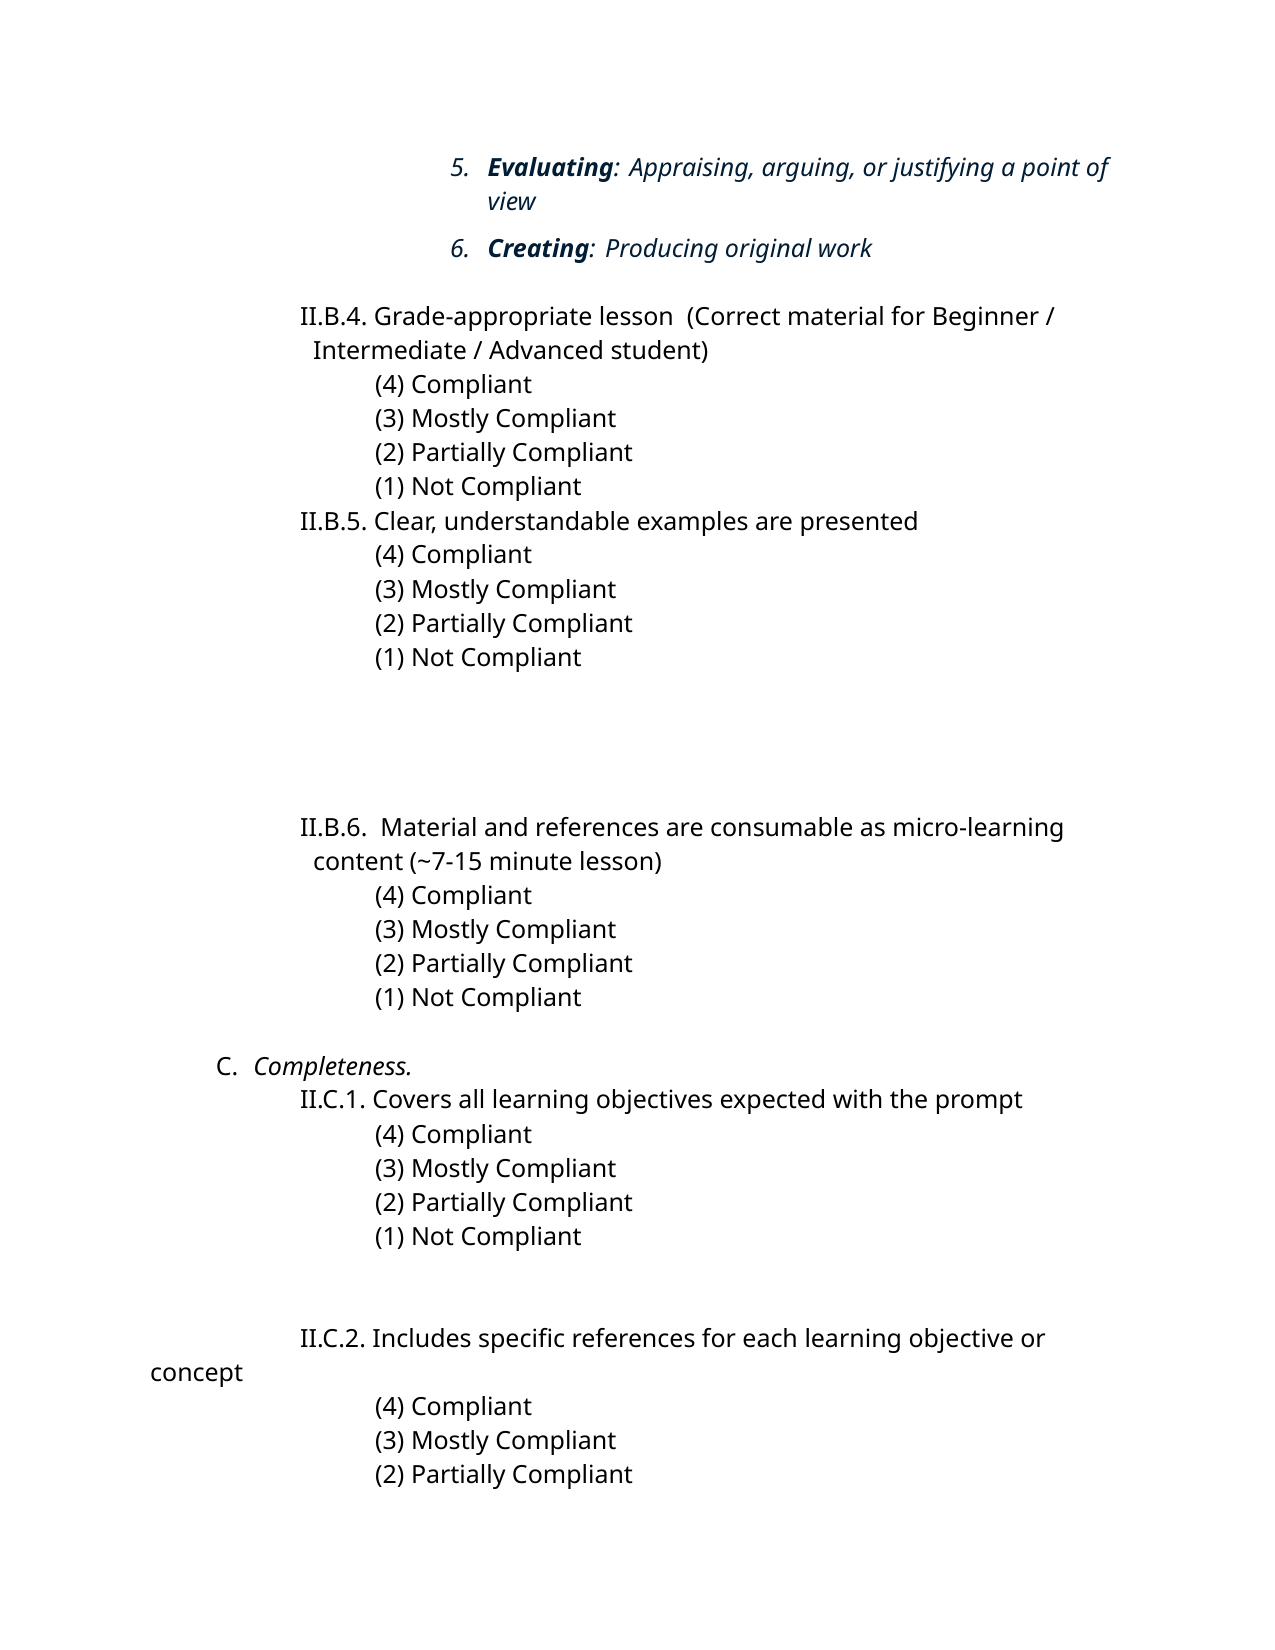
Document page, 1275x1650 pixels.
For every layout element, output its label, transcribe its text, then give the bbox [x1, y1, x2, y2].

text (4) Compliant [150, 1389, 1125, 1423]
text (3) Mostly Compliant [150, 1150, 1125, 1184]
list Creating: Producing original work [450, 231, 1125, 265]
text (3) Mostly Compliant [150, 401, 1125, 435]
text (4) Compliant [150, 367, 1125, 401]
text (2) Partially Compliant [150, 1184, 1125, 1218]
list Completeness. [216, 1048, 1125, 1082]
text (3) Mostly Compliant [150, 912, 1125, 946]
text content (~7-15 minute lesson) [225, 844, 1125, 878]
list Evaluating: Appraising, arguing, or justifying a point of view [450, 150, 1125, 218]
text (1) Not Compliant [150, 980, 1125, 1014]
text (2) Partially Compliant [150, 1457, 1125, 1491]
text (2) Partially Compliant [150, 946, 1125, 980]
text (1) Not Compliant [150, 1218, 1125, 1252]
text Intermediate / Advanced student) [225, 333, 1125, 367]
text II.B.4. Grade-appropriate lesson (Correct material for Beginner / [150, 299, 1125, 333]
text (2) Partially Compliant [150, 605, 1125, 639]
text II.C.2. Includes specific references for each learning objective or concept [150, 1321, 1125, 1389]
text (1) Not Compliant [150, 639, 1125, 673]
text II.B.5. Clear, understandable examples are presented [150, 503, 1125, 537]
text (1) Not Compliant [150, 469, 1125, 503]
text II.C.1. Covers all learning objectives expected with the prompt [150, 1082, 1125, 1116]
text (4) Compliant [150, 1116, 1125, 1150]
text (3) Mostly Compliant [150, 1423, 1125, 1457]
text II.B.6. Material and references are consumable as micro-learning [150, 810, 1125, 844]
text (4) Compliant [150, 878, 1125, 912]
text (4) Compliant [150, 537, 1125, 571]
text (2) Partially Compliant [150, 435, 1125, 469]
text (3) Mostly Compliant [150, 571, 1125, 605]
